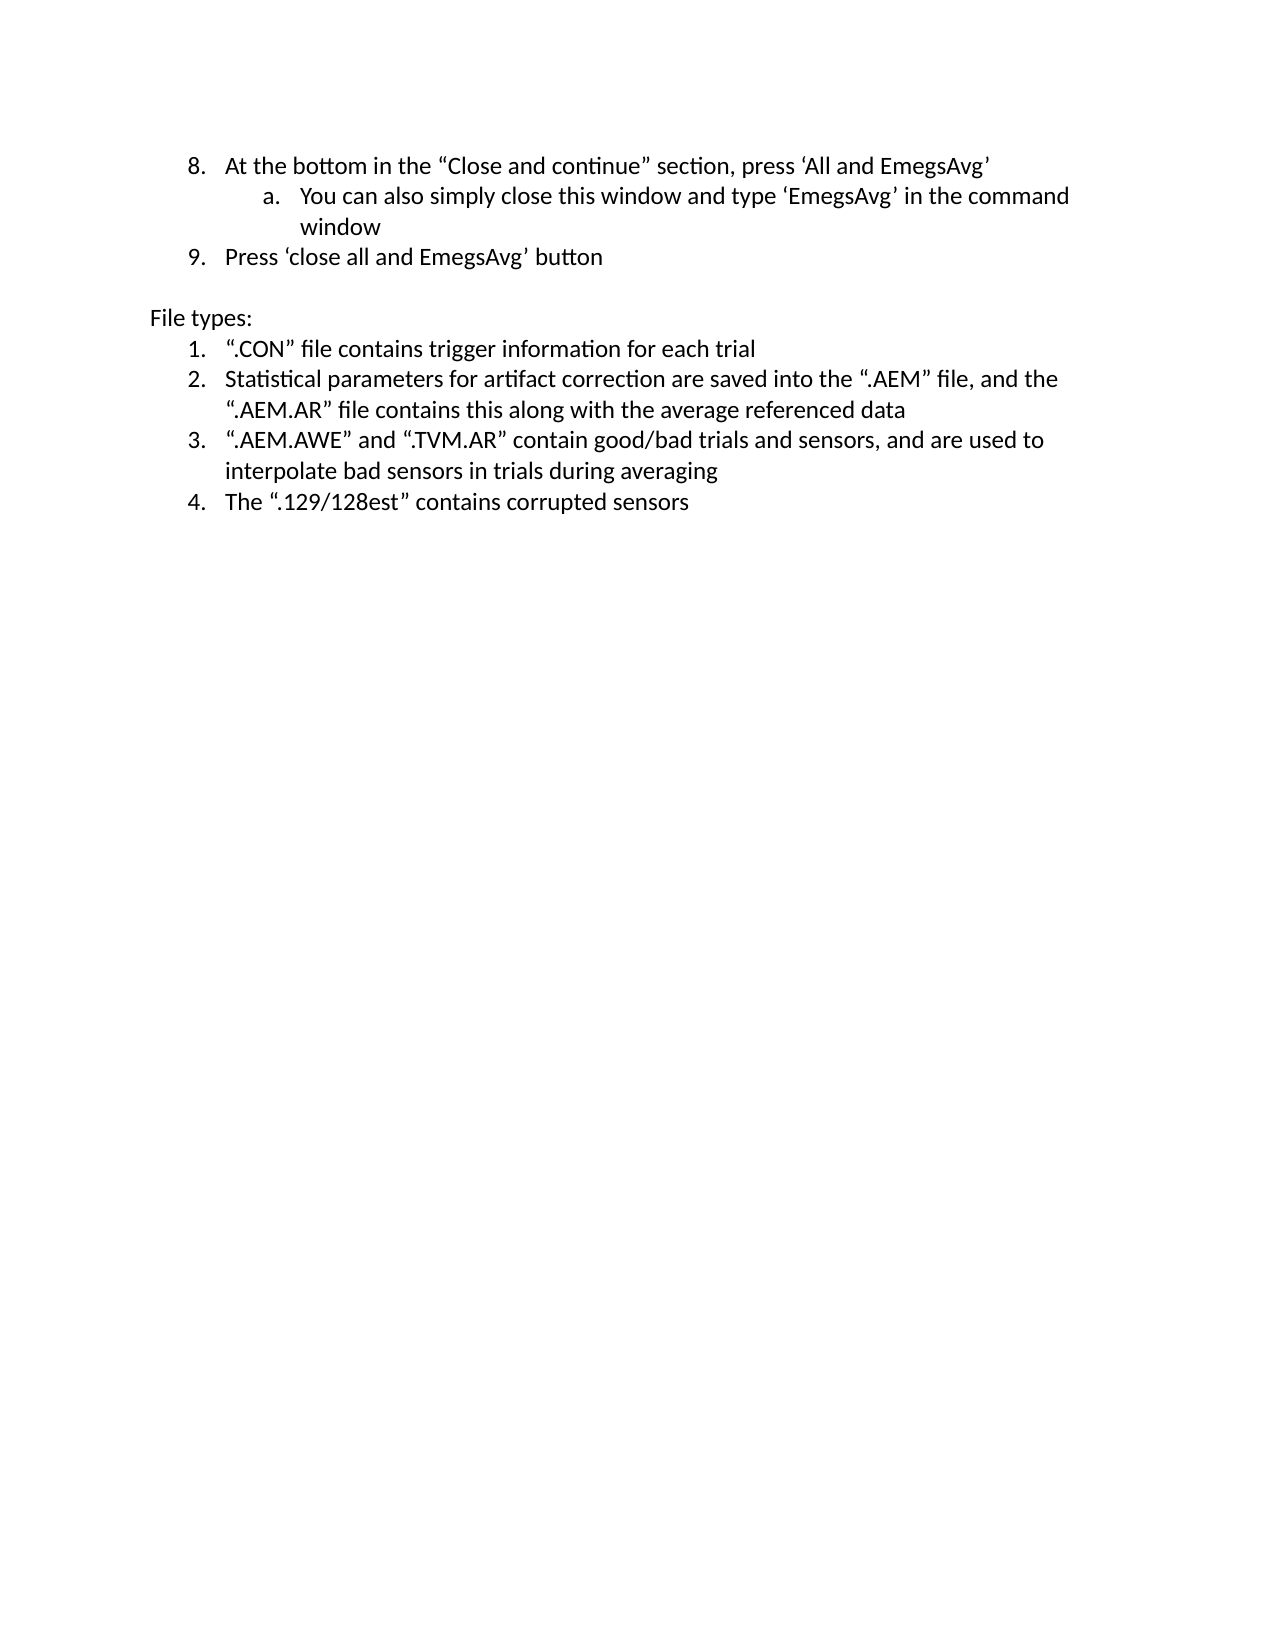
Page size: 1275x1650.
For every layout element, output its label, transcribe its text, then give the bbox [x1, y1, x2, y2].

list Press ‘close all and EmegsAvg’ button [187, 242, 1125, 272]
list “.AEM.AWE” and “.TVM.AR” contain good/bad trials and sensors, and are used to interpolate bad sensors in trials during averaging [187, 425, 1125, 486]
list You can also simply close this window and type ‘EmegsAvg’ in the command window [262, 181, 1125, 242]
text File types: [150, 303, 1125, 333]
list The “.129/128est” contains corrupted sensors [187, 486, 1125, 516]
list At the bottom in the “Close and continue” section, press ‘All and EmegsAvg’ [187, 150, 1125, 181]
list Statistical parameters for artifact correction are saved into the “.AEM” file, and the “.AEM.AR” file contains this along with the average referenced data [187, 364, 1125, 425]
list “.CON” file contains trigger information for each trial [187, 333, 1125, 364]
